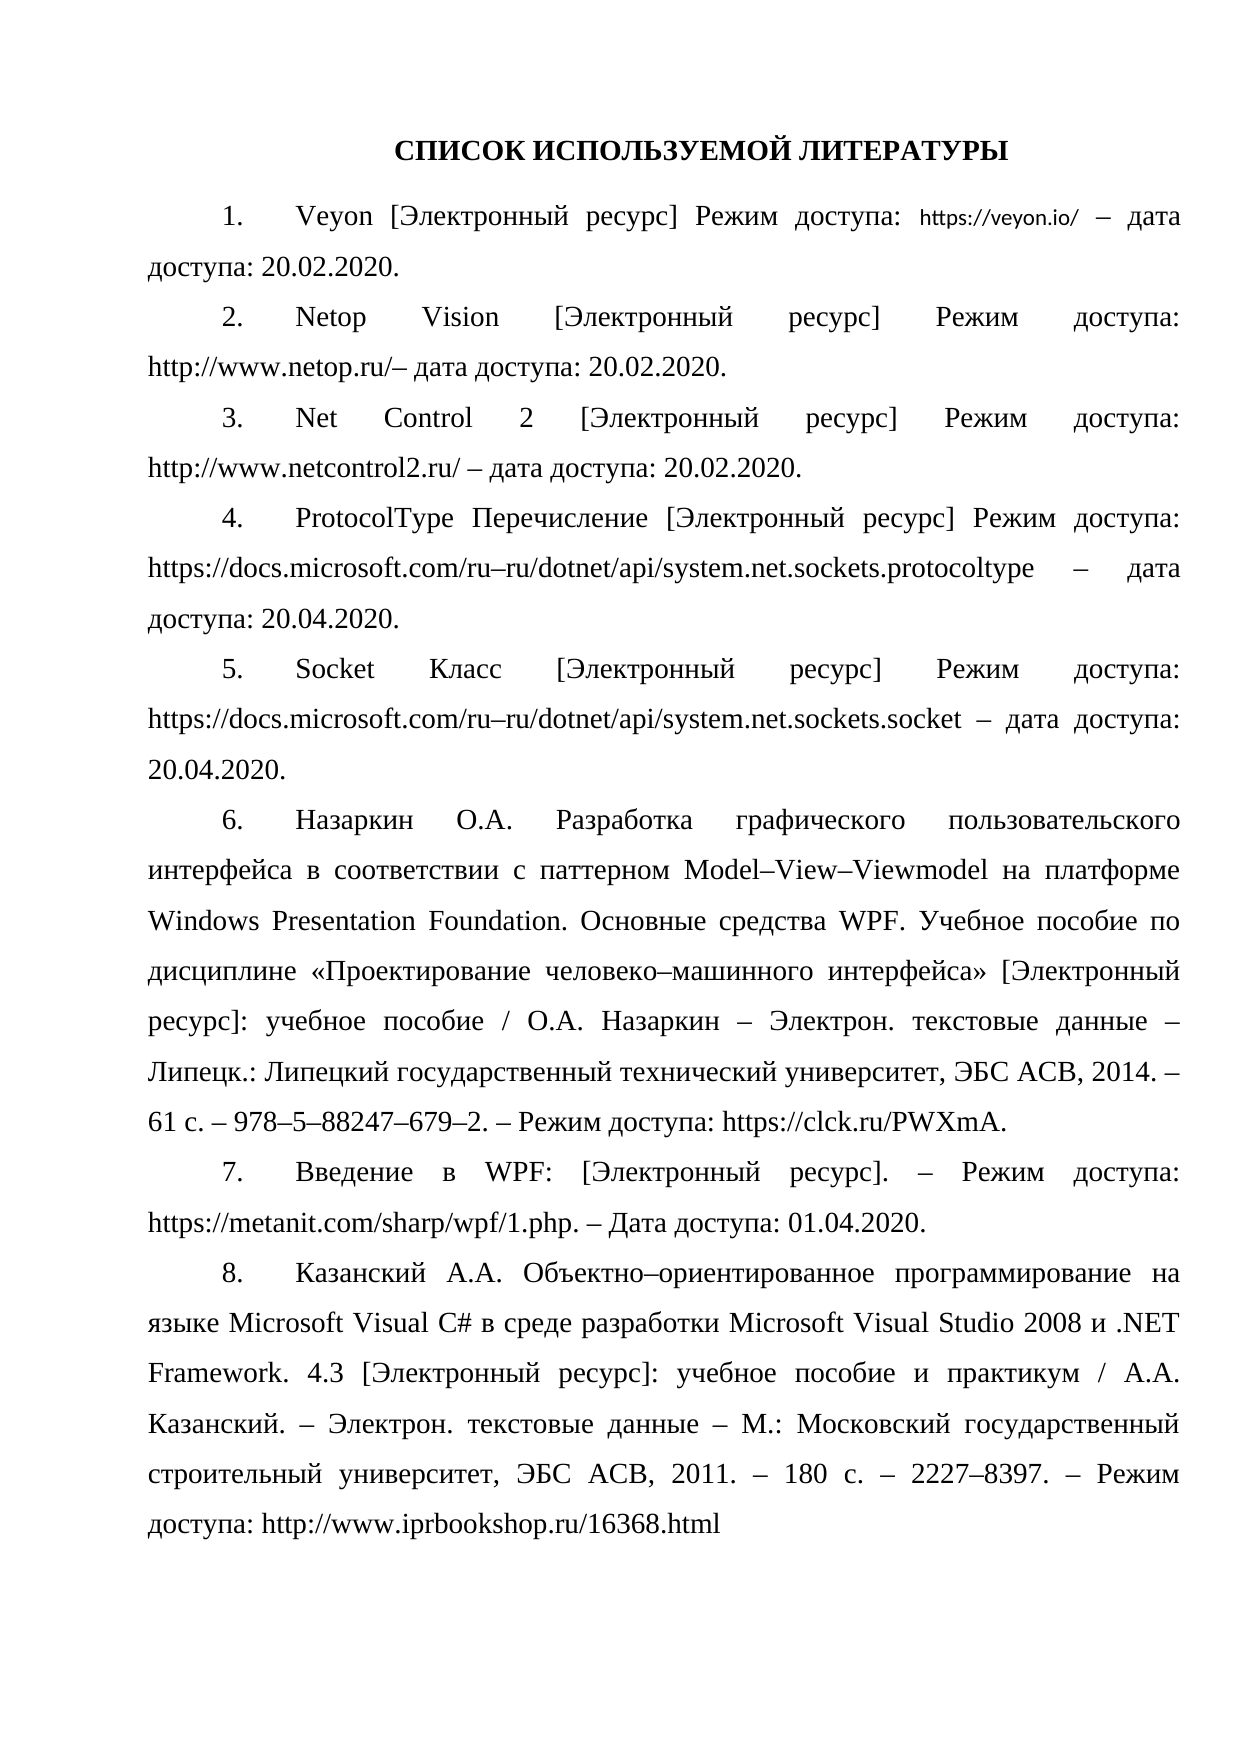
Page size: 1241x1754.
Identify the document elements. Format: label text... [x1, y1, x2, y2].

list Netop Vision [Электронный ресурс] Режим доступа: http://www.netop.ru/– дата доступа: 20.02.2020. [148, 299, 1181, 383]
list ProtocolType Перечисление [Электронный ресурс] Режим доступа: https://docs.microsoft.com/ru–ru/dotnet/api/system.net.sockets.protocoltype – дата доступа: 20.04.2020. [148, 500, 1181, 634]
list Socket Класс [Электронный ресурс] Режим доступа: https://docs.microsoft.com/ru–ru/dotnet/api/system.net.sockets.socket – дата доступа: 20.04.2020. [148, 651, 1181, 785]
list Казанский А.А. Объектно–ориентированное программирование на языке Microsoft Visual С# в среде разработки Microsoft Visual Studio 2008 и .NET Framework. 4.3 [Электронный ресурс]: учебное пособие и практикум / А.А. Казанский. – Электрон. текстовые данные – М.: Московский государственный строительный университет, ЭБС АСВ, 2011. – 180 c. – 2227–8397. – Режим доступа: http://www.iprbookshop.ru/16368.html [148, 1255, 1181, 1540]
list Veyon [Электронный ресурс] Режим доступа: https://veyon.io/ – дата доступа: 20.02.2020. [148, 198, 1181, 282]
subtitle СПИСОК ИСПОЛЬЗУЕМОЙ ЛИТЕРАТУРЫ [148, 133, 1181, 167]
list Назаркин О.А. Разработка графического пользовательского интерфейса в соответствии с паттерном Model–View–Viewmodel на платформе Windows Presentation Foundation. Основные средства WPF. Учебное пособие по дисциплине «Проектирование человеко–машинного интерфейса» [Электронный ресурс]: учебное пособие / О.А. Назаркин – Электрон. текстовые данные – Липецк.: Липецкий государственный технический университет, ЭБС АСВ, 2014. – 61 c. – 978–5–88247–679–2. – Режим доступа: https://clck.ru/PWXmA. [148, 802, 1181, 1138]
list Введение в WPF: [Электронный ресурс]. – Режим доступа: https://metanit.com/sharp/wpf/1.php. – Дата доступа: 01.04.2020. [148, 1154, 1181, 1238]
list Net Control 2 [Электронный ресурс] Режим доступа: http://www.netcontrol2.ru/ – дата доступа: 20.02.2020. [148, 400, 1181, 483]
